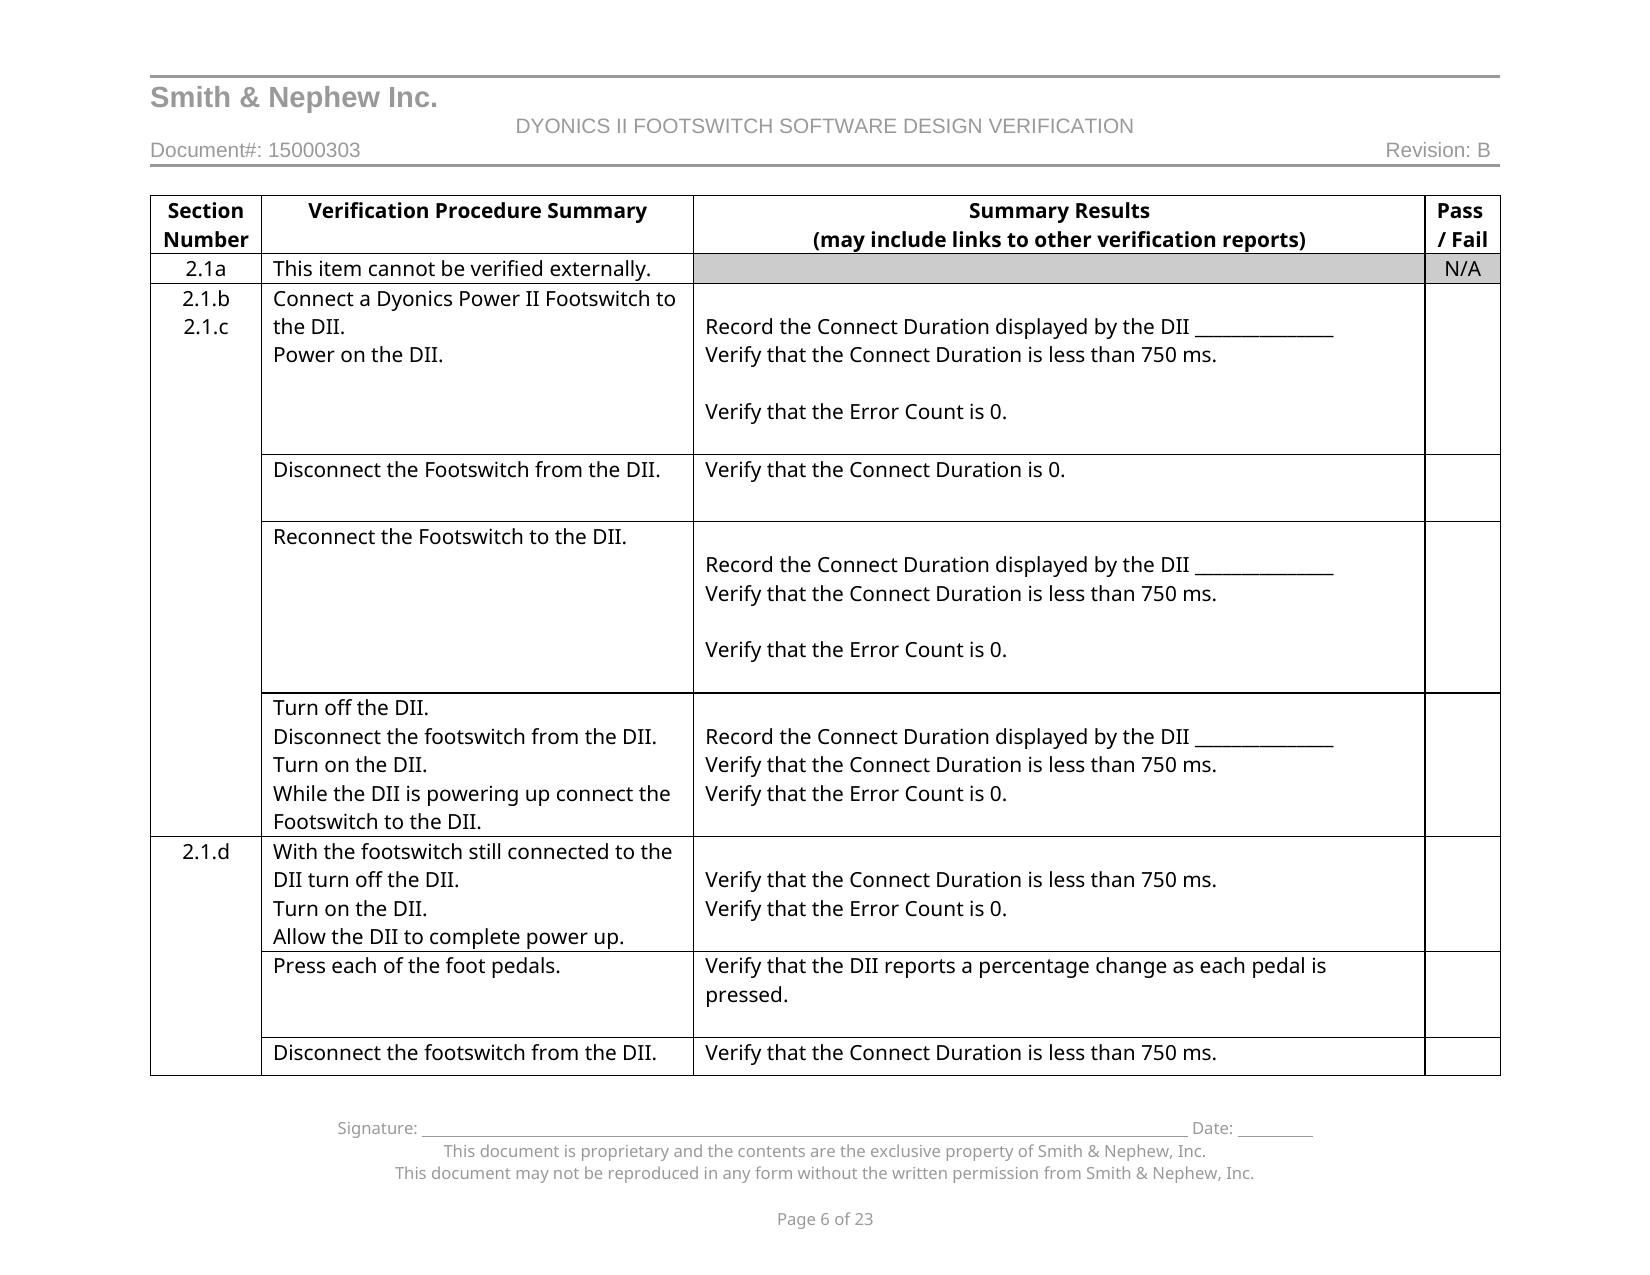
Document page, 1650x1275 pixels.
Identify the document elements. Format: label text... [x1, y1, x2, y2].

table_cell Verify that the Connect Duration is less than 750 ms. Verify that the Error Count is 0. [694, 837, 1424, 951]
table_cell [1426, 284, 1500, 454]
table_cell [1426, 1038, 1500, 1075]
table_cell 2.1a [151, 254, 261, 283]
table_cell [1426, 522, 1500, 692]
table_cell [262, 1038, 693, 1075]
table_cell [1426, 952, 1500, 1037]
table_cell [1426, 837, 1500, 951]
table_cell This item cannot be verified externally. [262, 254, 693, 283]
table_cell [694, 1038, 1424, 1075]
table_cell [694, 254, 1424, 283]
table_cell Record the Connect Duration displayed by the DII _______________ Verify that the Connect Duration is less than 750 ms. Verify that the Error Count is 0. [694, 694, 1424, 836]
table_cell Reconnect the Footswitch to the DII. [262, 522, 693, 692]
table_cell Connect a Dyonics Power II Footswitch to the DII. Power on the DII. [262, 284, 693, 454]
table_header Verification Procedure Summary [262, 196, 693, 253]
table_cell N/A [1426, 254, 1500, 283]
table_cell Verify that the Connect Duration is 0. [694, 455, 1424, 521]
table_cell Turn off the DII. Disconnect the footswitch from the DII. Turn on the DII. While the DII is powering up connect the Footswitch to the DII. [262, 694, 693, 836]
table_cell 2.1.b 2.1.c [151, 284, 261, 836]
table_cell Record the Connect Duration displayed by the DII _______________ Verify that the Connect Duration is less than 750 ms. Verify that the Error Count is 0. [694, 284, 1424, 454]
table_cell Disconnect the Footswitch from the DII. [262, 455, 693, 521]
table_cell With the footswitch still connected to the DII turn off the DII. Turn on the DII. Allow the DII to complete power up. [262, 837, 693, 951]
table_cell 2.1.d [151, 837, 261, 1075]
table_cell Record the Connect Duration displayed by the DII _______________ Verify that the Connect Duration is less than 750 ms. Verify that the Error Count is 0. [694, 522, 1424, 692]
table_cell Press each of the foot pedals. [262, 952, 693, 1037]
table_header Pass / Fail [1426, 196, 1500, 253]
table_cell [1426, 694, 1500, 836]
table_cell [1426, 455, 1500, 521]
table_header Summary Results (may include links to other verification reports) [694, 196, 1424, 253]
table_header Section Number [151, 196, 261, 253]
table_cell Verify that the DII reports a percentage change as each pedal is pressed. [694, 952, 1424, 1037]
